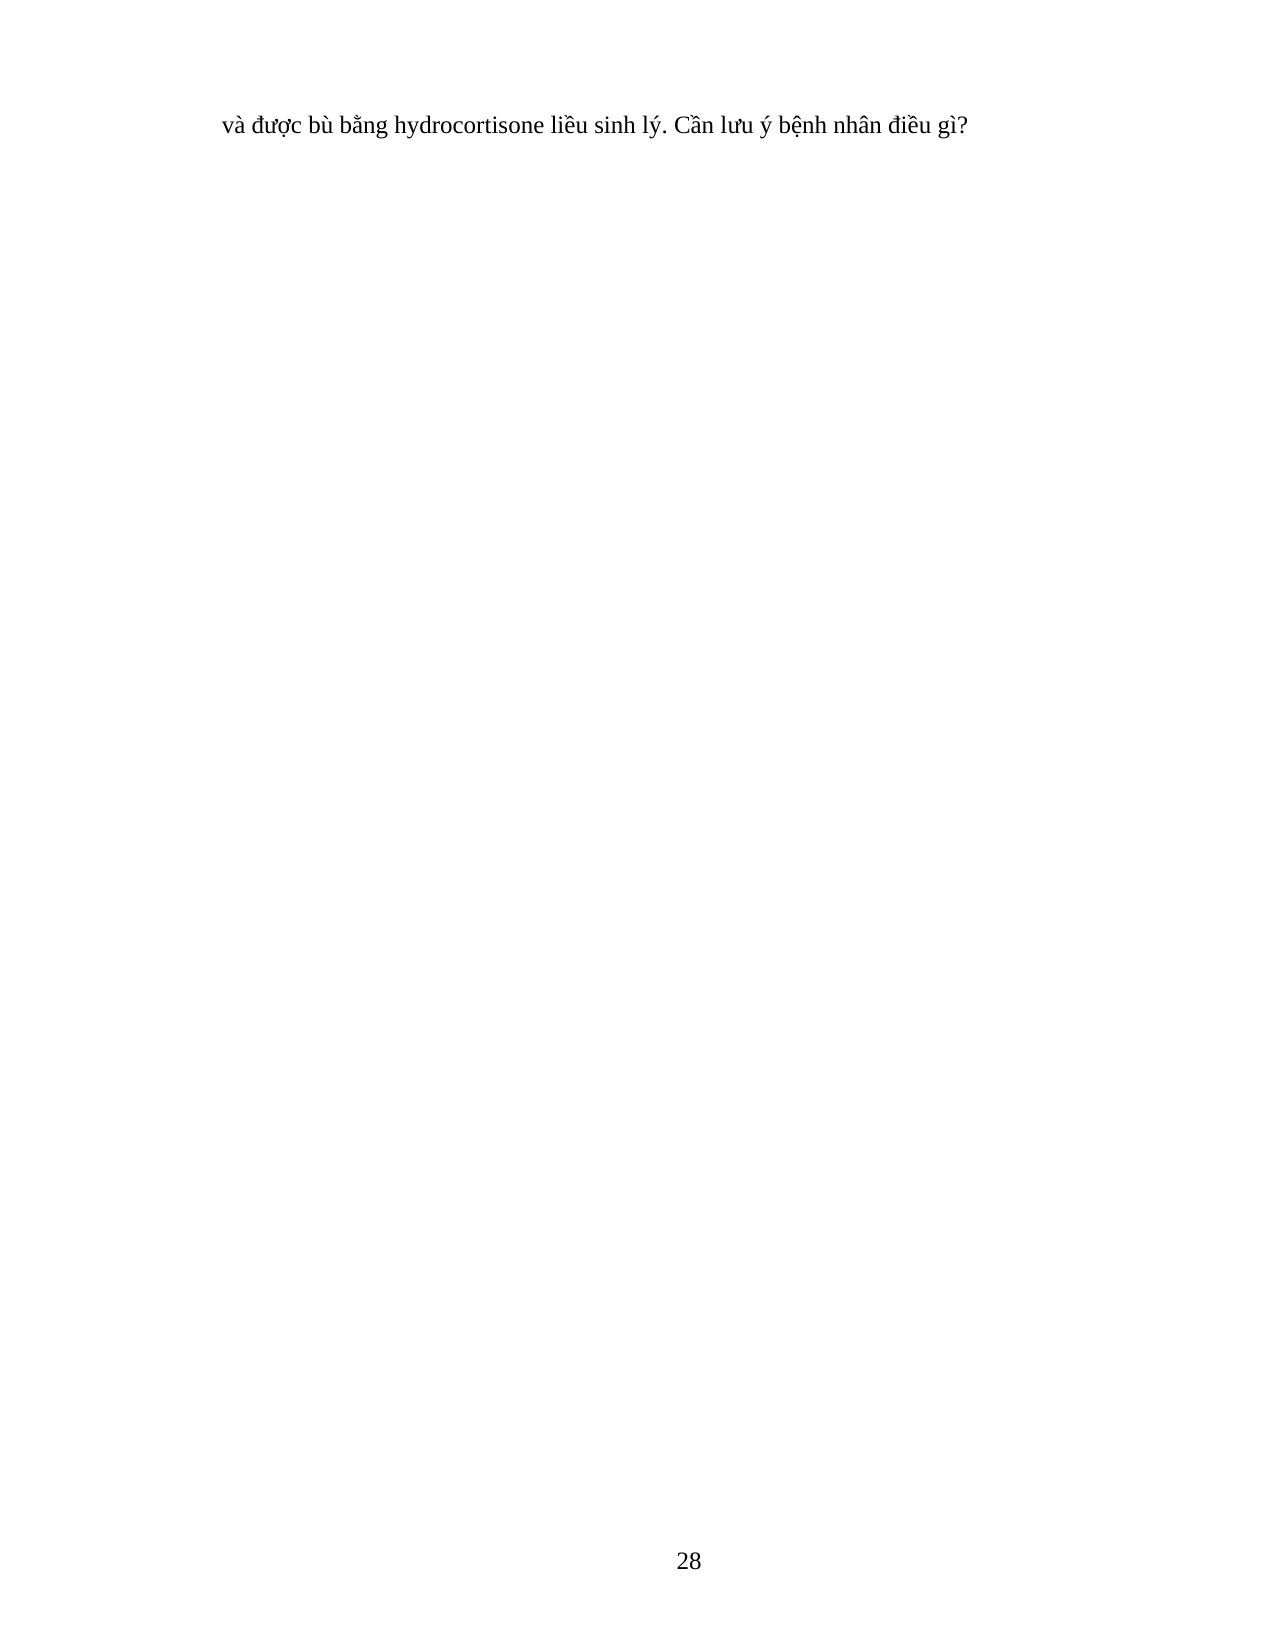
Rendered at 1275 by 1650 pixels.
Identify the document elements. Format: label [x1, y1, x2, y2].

list [177, 110, 1157, 139]
